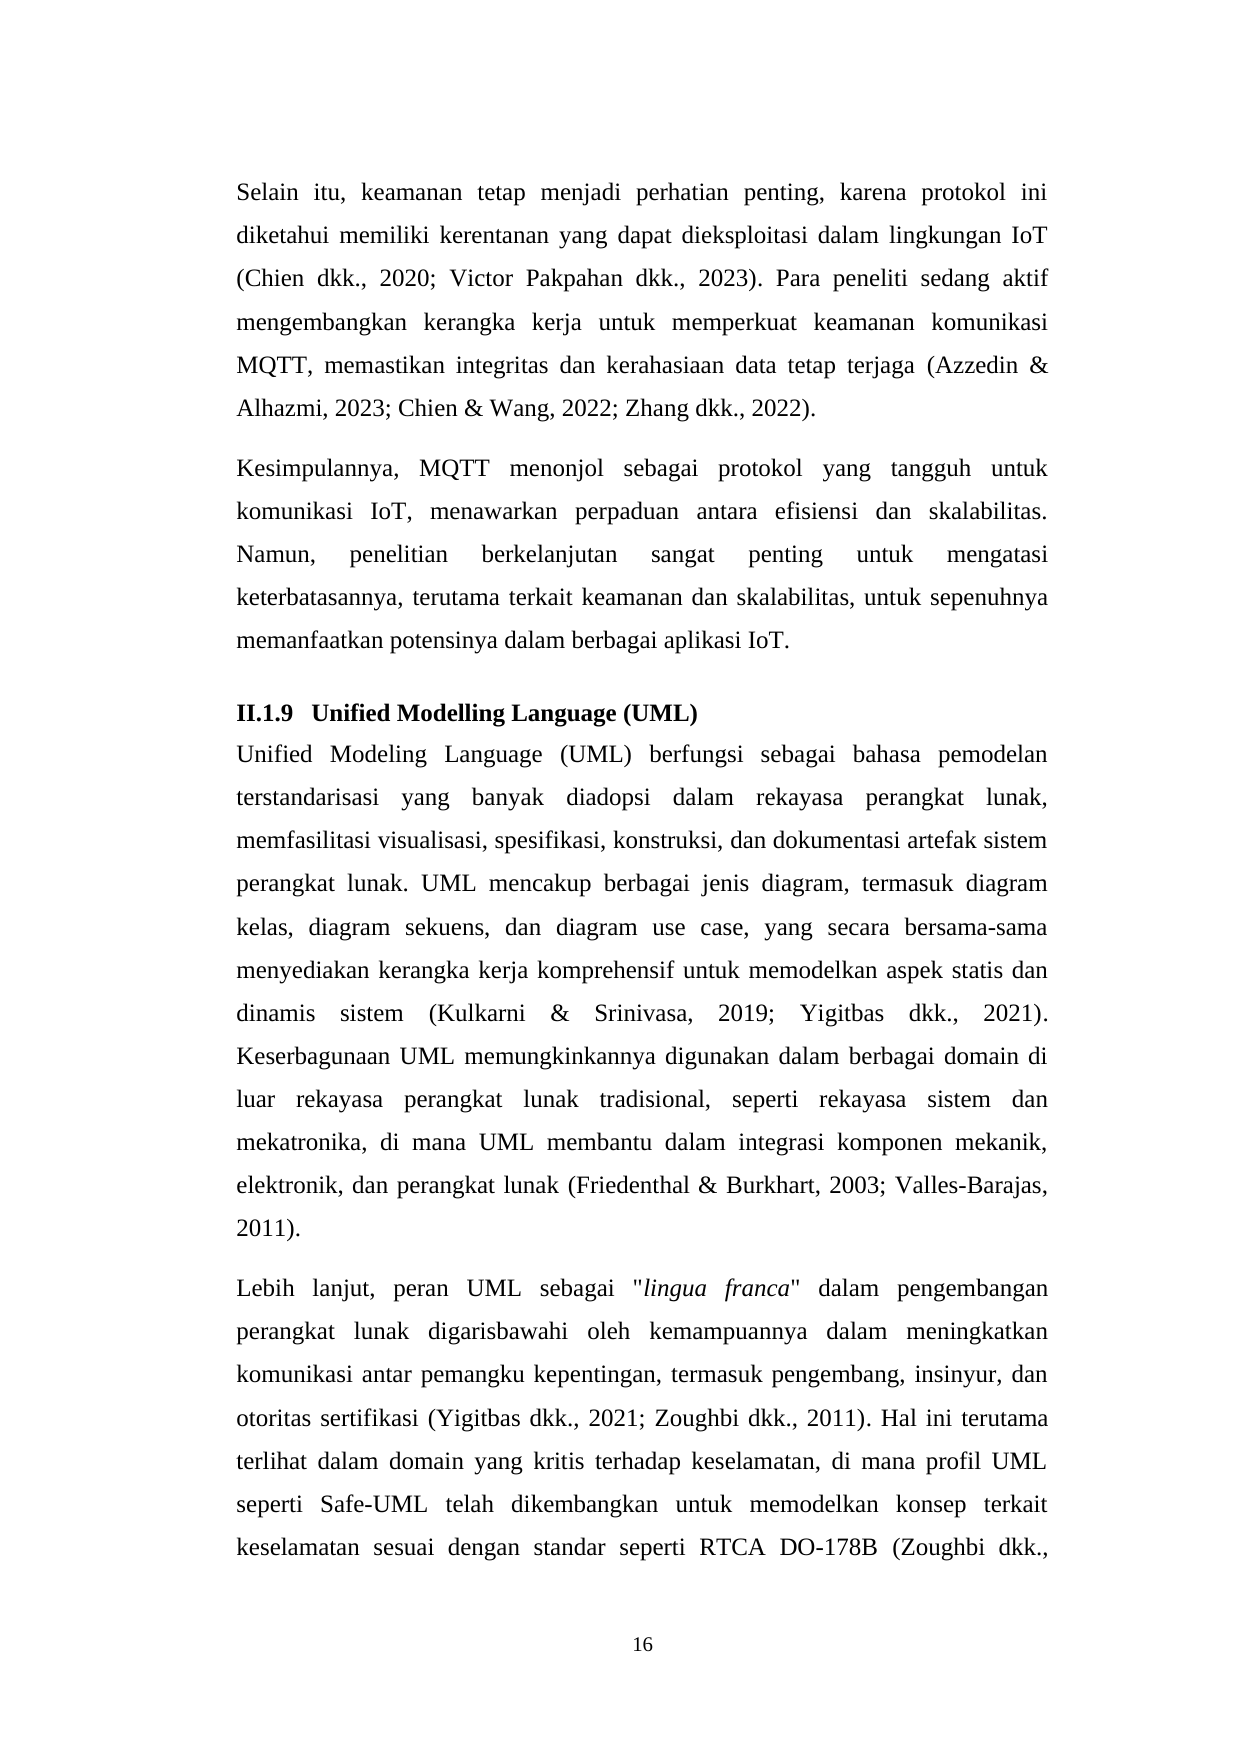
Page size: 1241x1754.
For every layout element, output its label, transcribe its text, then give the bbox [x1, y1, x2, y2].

text Selain itu, keamanan tetap menjadi perhatian penting, karena protokol ini diketahui memiliki kerentanan yang dapat dieksploitasi dalam lingkungan IoT . Para peneliti sedang aktif mengembangkan kerangka kerja untuk memperkuat keamanan komunikasi MQTT, memastikan integritas dan kerahasiaan data tetap terjaga . [236, 177, 1048, 422]
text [236, 1273, 1048, 1561]
text Kesimpulannya, MQTT menonjol sebagai protokol yang tangguh untuk komunikasi IoT, menawarkan perpaduan antara efisiensi dan skalabilitas. Namun, penelitian berkelanjutan sangat penting untuk mengatasi keterbatasannya, terutama terkait keamanan dan skalabilitas, untuk sepenuhnya memanfaatkan potensinya dalam berbagai aplikasi IoT. [236, 453, 1048, 654]
subtitle Unified Modelling Language (UML) [236, 693, 1048, 727]
text Unified Modeling Language (UML) berfungsi sebagai bahasa pemodelan terstandarisasi yang banyak diadopsi dalam rekayasa perangkat lunak, memfasilitasi visualisasi, spesifikasi, konstruksi, dan dokumentasi artefak sistem perangkat lunak. UML mencakup berbagai jenis diagram, termasuk diagram kelas, diagram sekuens, dan diagram use case, yang secara bersama-sama menyediakan kerangka kerja komprehensif untuk memodelkan aspek statis dan dinamis sistem . Keserbagunaan UML memungkinkannya digunakan dalam berbagai domain di luar rekayasa perangkat lunak tradisional, seperti rekayasa sistem dan mekatronika, di mana UML membantu dalam integrasi komponen mekanik, elektronik, dan perangkat lunak . [236, 739, 1048, 1242]
